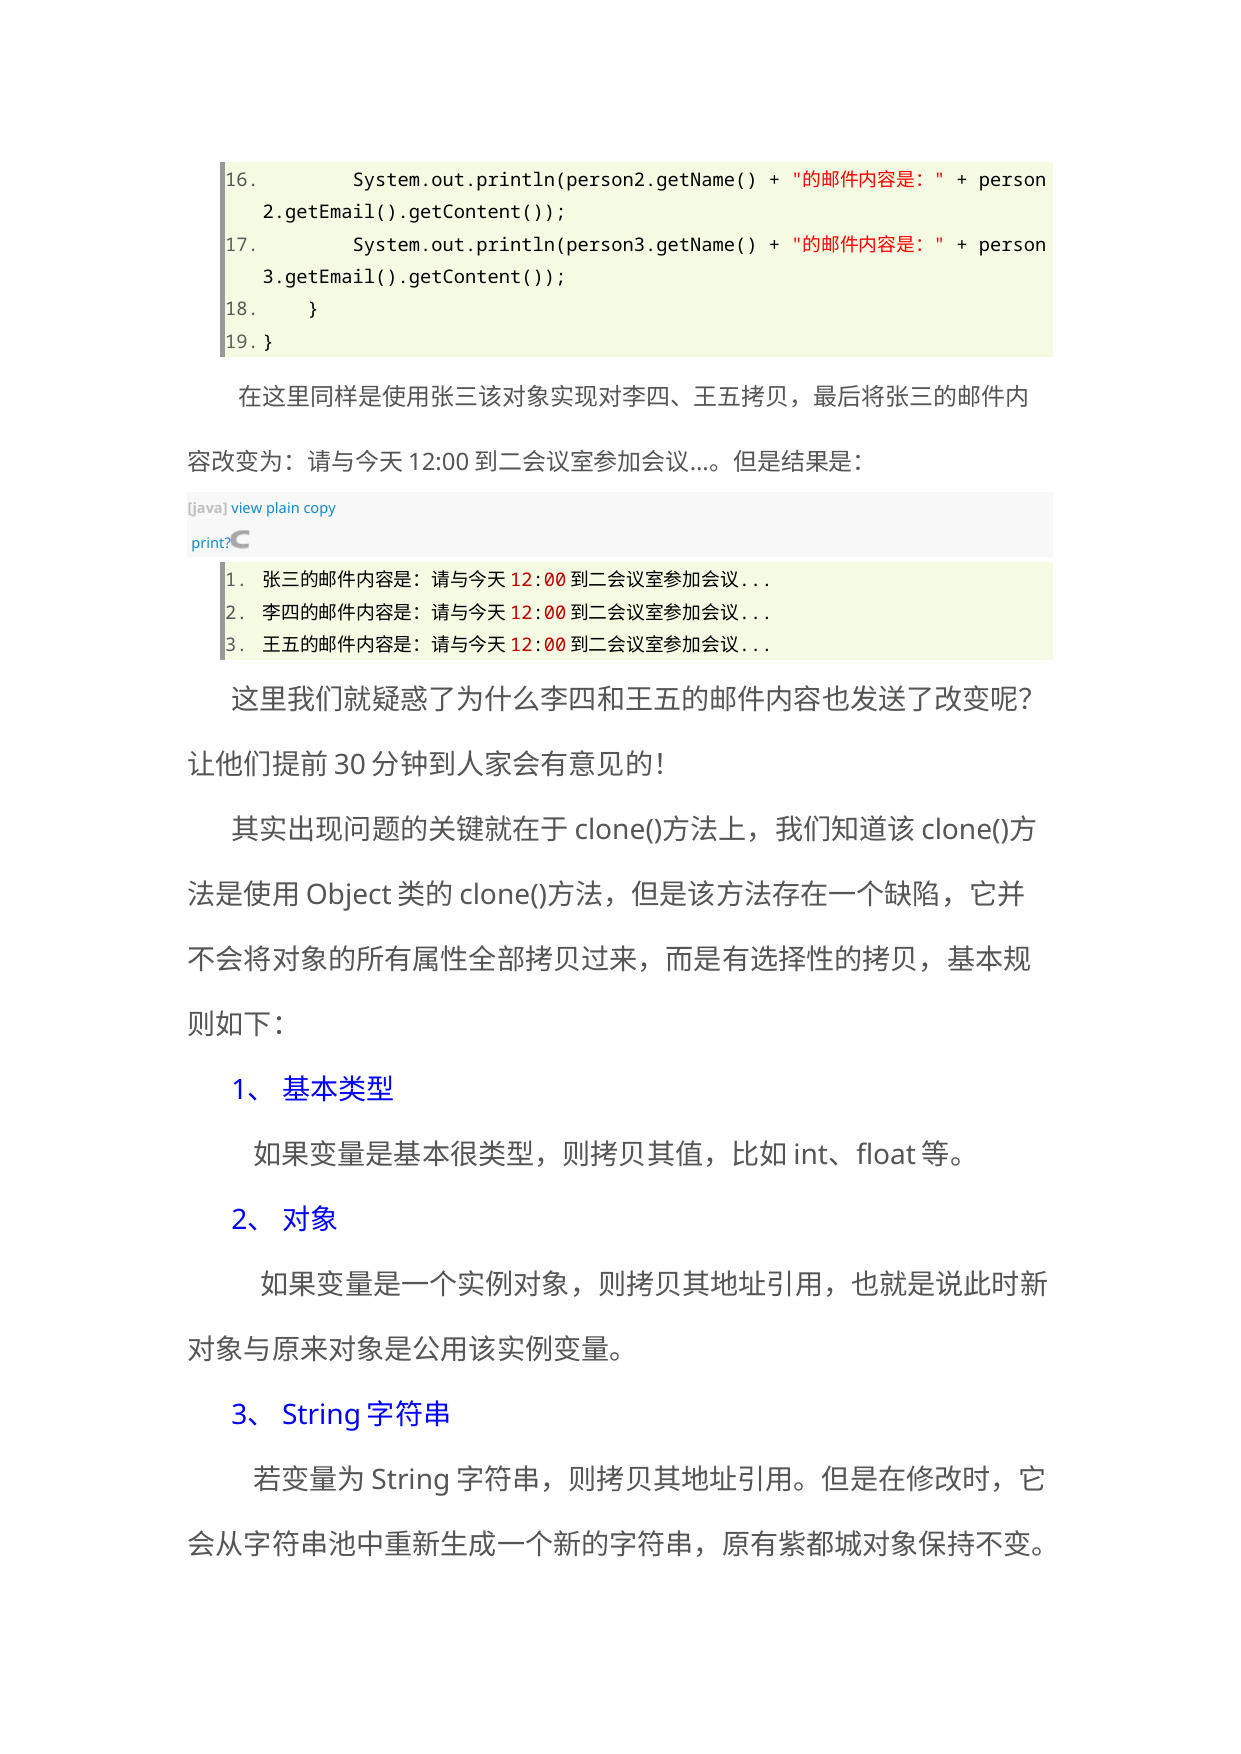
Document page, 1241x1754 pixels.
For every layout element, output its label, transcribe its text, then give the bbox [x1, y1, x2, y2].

text 其实出现问题的关键就在于clone()方法上，我们知道该clone()方法是使用Object类的clone()方法，但是该方法存在一个缺陷，它并不会将对象的所有属性全部拷贝过来，而是有选择性的拷贝，基本规则如下： [187, 795, 1053, 1055]
list 王五的邮件内容是：请与今天12:00到二会议室参加会议... [225, 627, 1053, 660]
list } [225, 324, 1053, 357]
list 张三的邮件内容是：请与今天12:00到二会议室参加会议... [225, 562, 1053, 595]
text 3、 String字符串 [187, 1380, 1053, 1445]
text 如果变量是一个实例对象，则拷贝其地址引用，也就是说此时新对象与原来对象是公用该实例变量。 [187, 1250, 1053, 1380]
text [java] view plain copy [187, 492, 1053, 524]
text 2、 对象 [187, 1185, 1053, 1250]
list 李四的邮件内容是：请与今天12:00到二会议室参加会议... [225, 595, 1053, 627]
text 若变量为String字符串，则拷贝其地址引用。但是在修改时，它会从字符串池中重新生成一个新的字符串，原有紫都城对象保持不变。 [187, 1445, 1053, 1575]
text 这里我们就疑惑了为什么李四和王五的邮件内容也发送了改变呢？让他们提前30分钟到人家会有意见的！ [187, 665, 1053, 795]
list } [225, 292, 1053, 324]
text 如果变量是基本很类型，则拷贝其值，比如int、float等。 [187, 1120, 1053, 1185]
list System.out.println(person3.getName() + "的邮件内容是：" + person3.getEmail().getContent()); [225, 227, 1053, 292]
text 在这里同样是使用张三该对象实现对李四、王五拷贝，最后将张三的邮件内容改变为：请与今天12:00到二会议室参加会议...。但是结果是： [187, 362, 1053, 492]
text print? [187, 524, 1053, 557]
text 1、 基本类型 [187, 1055, 1053, 1120]
list System.out.println(person2.getName() + "的邮件内容是：" + person2.getEmail().getContent()); [225, 162, 1053, 227]
picture [230, 529, 250, 549]
